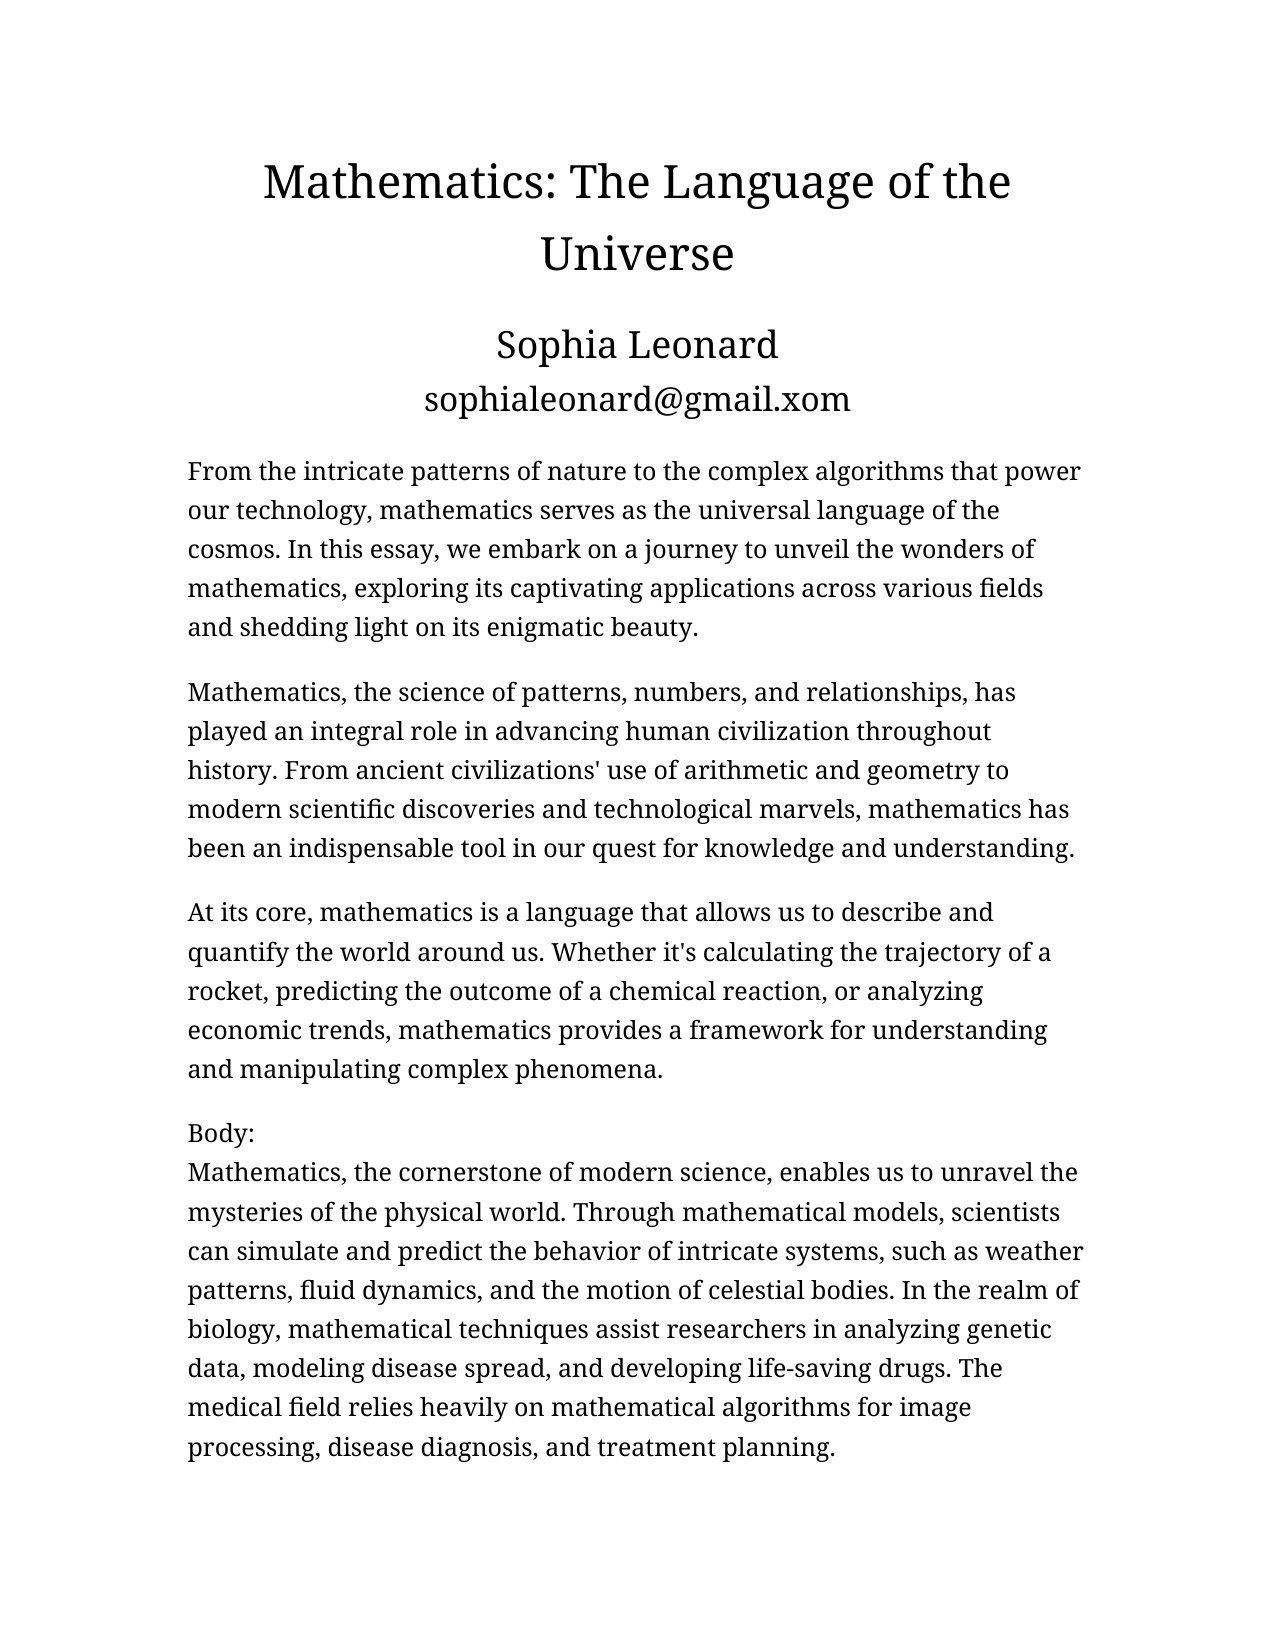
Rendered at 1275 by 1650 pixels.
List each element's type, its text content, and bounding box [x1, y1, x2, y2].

text At its core, mathematics is a language that allows us to describe and quantify the world around us. Whether it's calculating the trajectory of a rocket, predicting the outcome of a chemical reaction, or analyzing economic trends, mathematics provides a framework for understanding and manipulating complex phenomena. [187, 895, 1087, 1086]
text Mathematics, the science of patterns, numbers, and relationships, has played an integral role in advancing human civilization throughout history. From ancient civilizations' use of arithmetic and geometry to modern scientific discoveries and technological marvels, mathematics has been an indispensable tool in our quest for knowledge and understanding. [187, 674, 1087, 865]
text Body: Mathematics, the cornerstone of modern science, enables us to unravel the mysteries of the physical world. Through mathematical models, scientists can simulate and predict the behavior of intricate systems, such as weather patterns, fluid dynamics, and the motion of celestial bodies. In the realm of biology, mathematical techniques assist researchers in analyzing genetic data, modeling disease spread, and developing life-saving drugs. The medical field relies heavily on mathematical algorithms for image processing, disease diagnosis, and treatment planning. [187, 1116, 1087, 1463]
text From the intricate patterns of nature to the complex algorithms that power our technology, mathematics serves as the universal language of the cosmos. In this essay, we embark on a journey to unveil the wonders of mathematics, exploring its captivating applications across various fields and shedding light on its enigmatic beauty. [187, 453, 1087, 644]
text Sophia Leonard sophialeonard@gmail.xom [187, 318, 1087, 422]
text Mathematics: The Language of the Universe [187, 150, 1087, 284]
